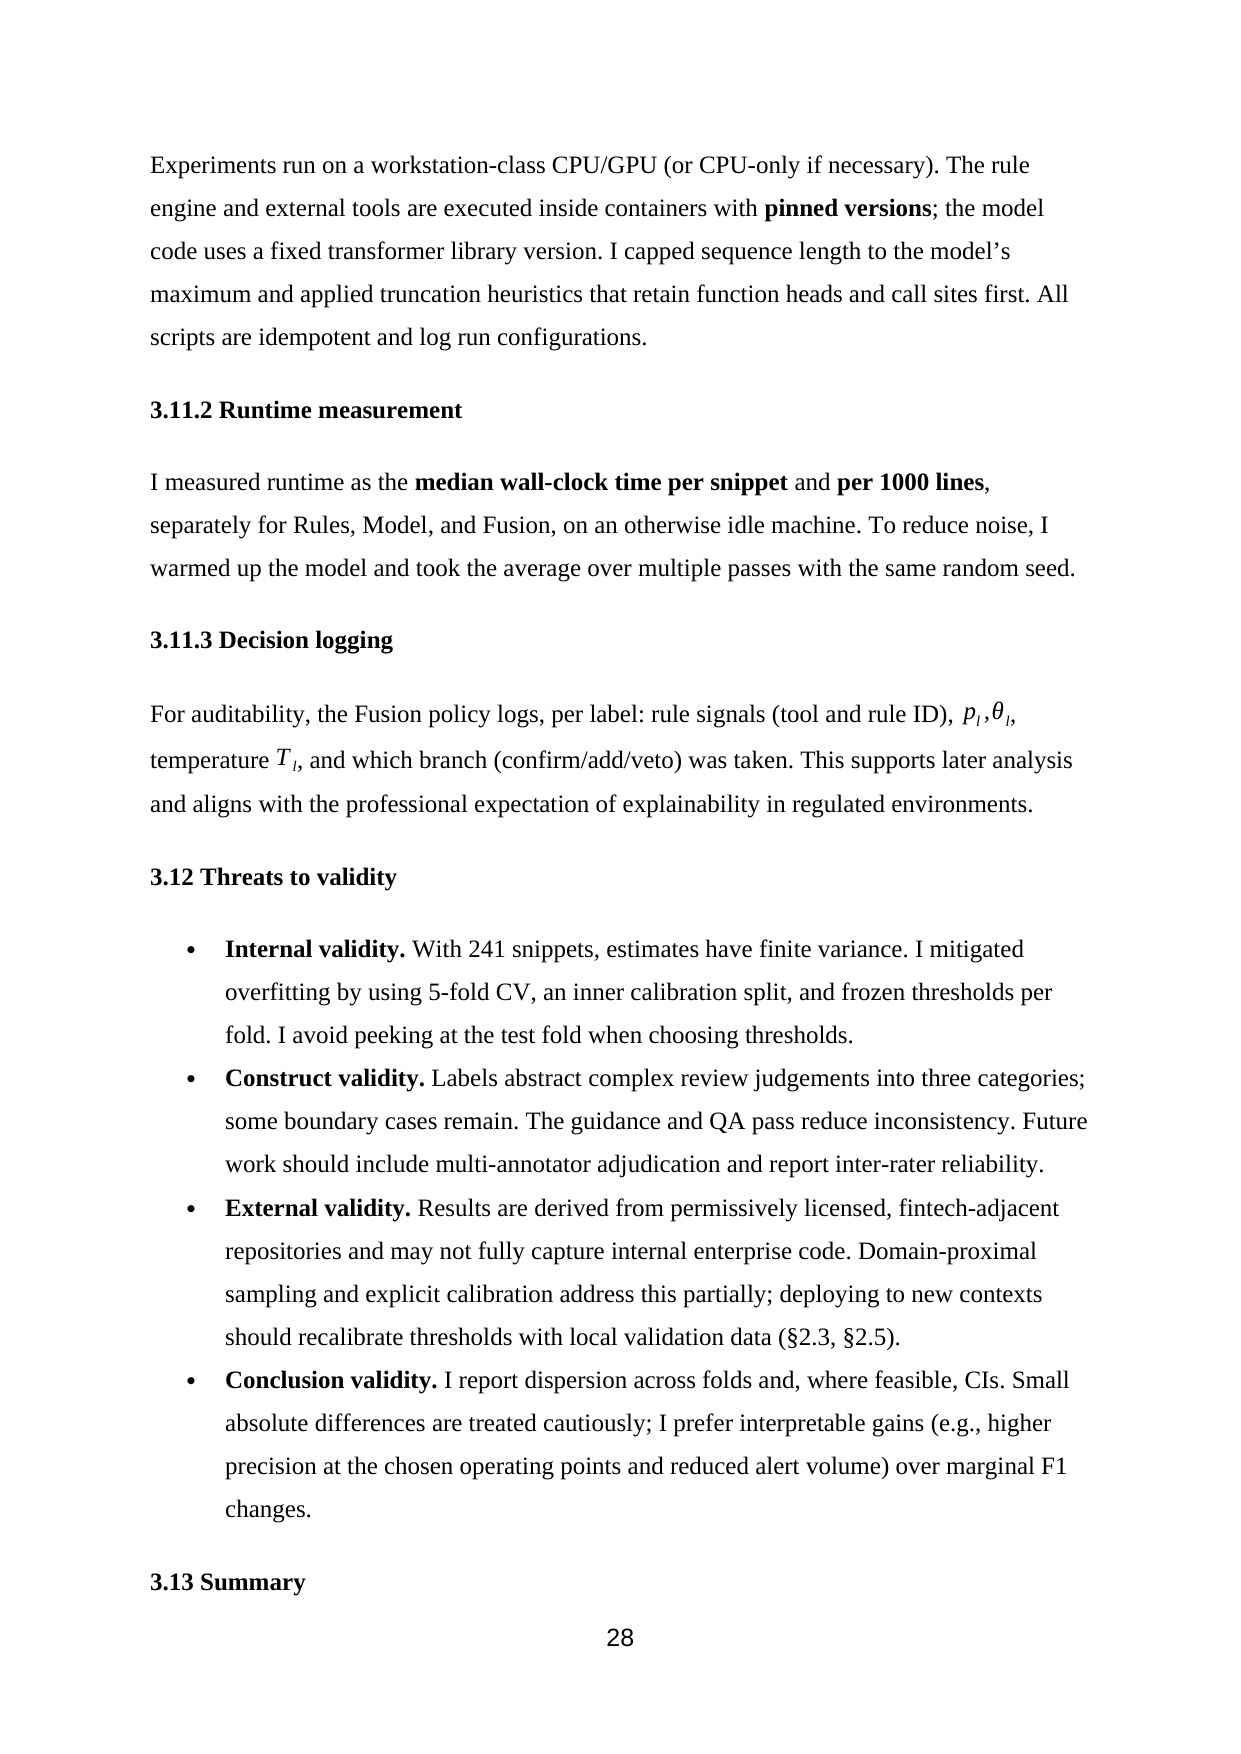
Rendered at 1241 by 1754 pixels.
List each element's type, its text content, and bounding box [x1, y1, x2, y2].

list Construct validity. Labels abstract complex review judgements into three categories; some boundary cases remain. The guidance and QA pass reduce inconsistency. Future work should include multi-annotator adjudication and report inter-rater reliability. [187, 1063, 1090, 1178]
text 3.11.2 Runtime measurement [150, 395, 1090, 423]
text 3.11.3 Decision logging [150, 626, 1090, 654]
text 3.12 Threats to validity [150, 862, 1090, 890]
list External validity. Results are derived from permissively licensed, fintech-adjacent repositories and may not fully capture internal enterprise code. Domain-proximal sampling and explicit calibration address this partially; deploying to new contexts should recalibrate thresholds with local validation data (§2.3, §2.5). [187, 1193, 1090, 1351]
text For auditability, the Fusion policy logs, per label: rule signals (tool and rule ID), , temperature , and which branch (confirm/add/veto) was taken. This supports later analysis and aligns with the professional expectation of explainability in regulated environments. [150, 698, 1090, 818]
text Experiments run on a workstation-class CPU/GPU (or CPU-only if necessary). The rule engine and external tools are executed inside containers with pinned versions; the model code uses a fixed transformer library version. I capped sequence length to the model’s maximum and applied truncation heuristics that retain function heads and call sites first. All scripts are idempotent and log run configurations. [150, 150, 1090, 351]
list Conclusion validity. I report dispersion across folds and, where feasible, CIs. Small absolute differences are treated cautiously; I prefer interpretable gains (e.g., higher precision at the chosen operating points and reduced alert volume) over marginal F1 changes. [187, 1365, 1090, 1523]
text I measured runtime as the median wall-clock time per snippet and per 1000 lines, separately for Rules, Model, and Fusion, on an otherwise idle machine. To reduce noise, I warmed up the model and took the average over multiple passes with the same random seed. [150, 467, 1090, 582]
list Internal validity. With 241 snippets, estimates have finite variance. I mitigated overfitting by using 5-fold CV, an inner calibration split, and frozen thresholds per fold. I avoid peeking at the test fold when choosing thresholds. [187, 934, 1090, 1049]
text 3.13 Summary [150, 1567, 1090, 1596]
